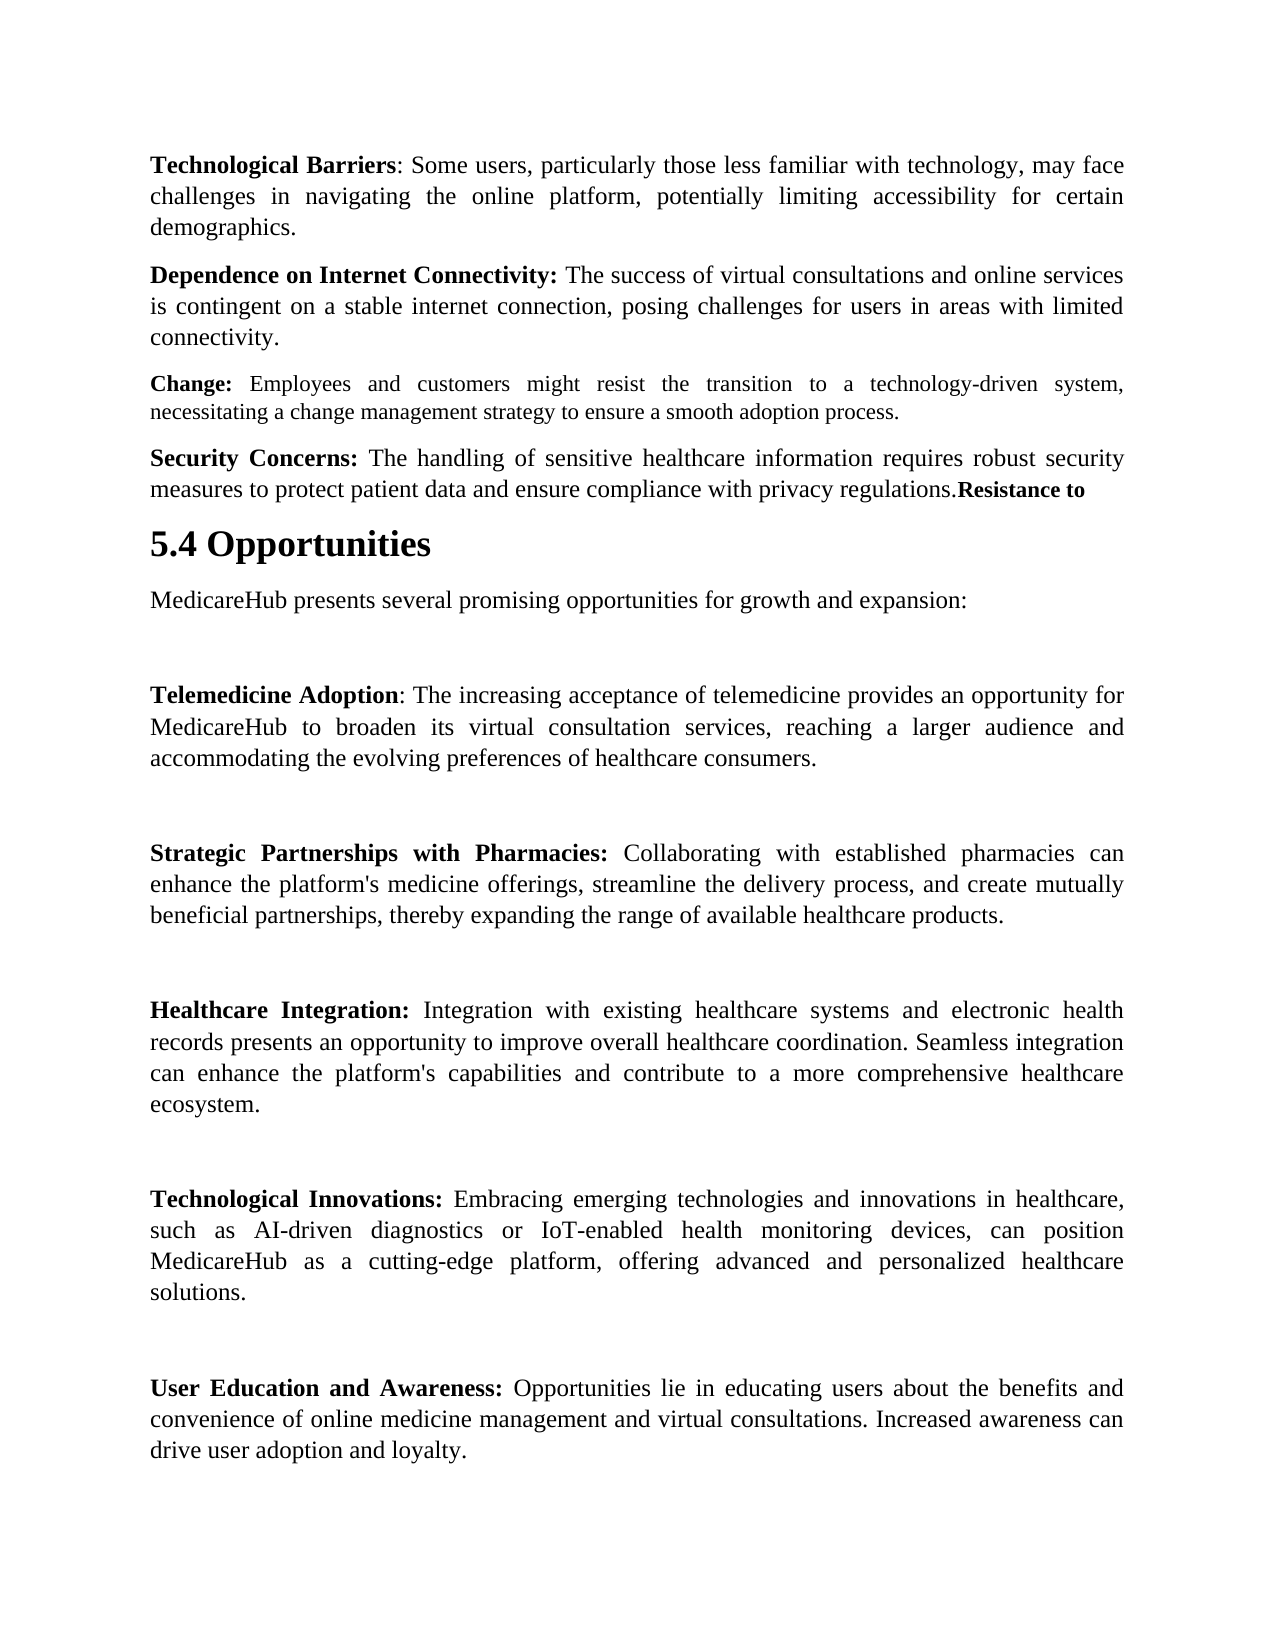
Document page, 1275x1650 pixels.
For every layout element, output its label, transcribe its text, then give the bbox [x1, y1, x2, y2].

text Dependence on Internet Connectivity: The success of virtual consultations and online services is contingent on a stable internet connection, posing challenges for users in areas with limited connectivity. [150, 260, 1125, 351]
text 5.4 Opportunities [150, 522, 1125, 565]
text Technological Barriers: Some users, particularly those less familiar with technology, may face challenges in navigating the online platform, potentially limiting accessibility for certain demographics. [150, 150, 1125, 241]
text Telemedicine Adoption: The increasing acceptance of telemedicine provides an opportunity for MedicareHub to broaden its virtual consultation services, reaching a larger audience and accommodating the evolving preferences of healthcare consumers. [150, 681, 1125, 771]
text Healthcare Integration: Integration with existing healthcare systems and electronic health records presents an opportunity to improve overall healthcare coordination. Seamless integration can enhance the platform's capabilities and contribute to a more comprehensive healthcare ecosystem. [150, 996, 1125, 1117]
text Technological Innovations: Embracing emerging technologies and innovations in healthcare, such as AI-driven diagnostics or IoT-enabled health monitoring devices, can position MedicareHub as a cutting-edge platform, offering advanced and personalized healthcare solutions. [150, 1184, 1125, 1306]
text Security Concerns: The handling of sensitive healthcare information requires robust security measures to protect patient data and ensure compliance with privacy regulations.Resistance to [150, 443, 1125, 503]
text Change: Employees and customers might resist the transition to a technology-driven system, necessitating a change management strategy to ensure a smooth adoption process. [150, 369, 1125, 424]
text MedicareHub presents several promising opportunities for growth and expansion: [150, 585, 1125, 614]
text Strategic Partnerships with Pharmacies: Collaborating with established pharmacies can enhance the platform's medicine offerings, streamline the delivery process, and create mutually beneficial partnerships, thereby expanding the range of available healthcare products. [150, 838, 1125, 929]
text User Education and Awareness: Opportunities lie in educating users about the benefits and convenience of online medicine management and virtual consultations. Increased awareness can drive user adoption and loyalty. [150, 1373, 1125, 1463]
